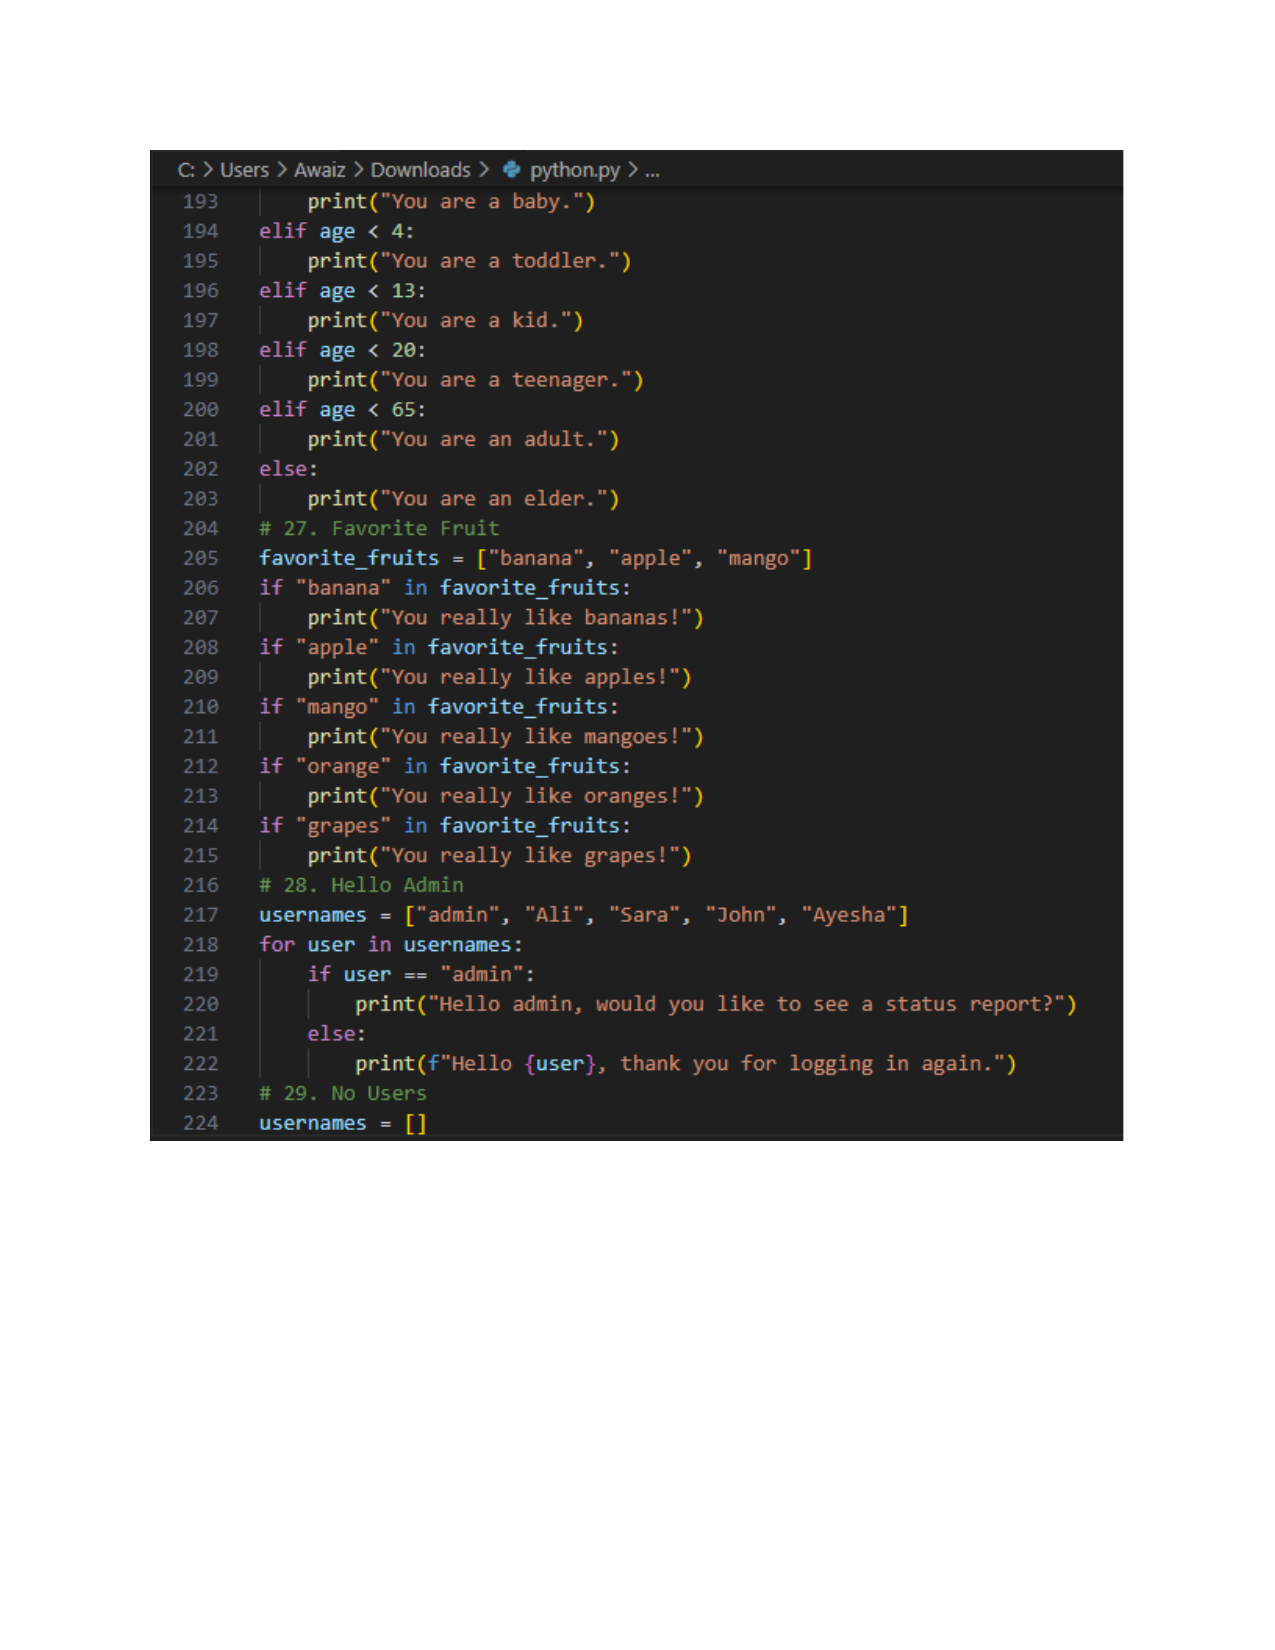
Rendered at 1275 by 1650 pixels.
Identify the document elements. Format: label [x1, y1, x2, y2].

picture [150, 150, 1124, 1141]
